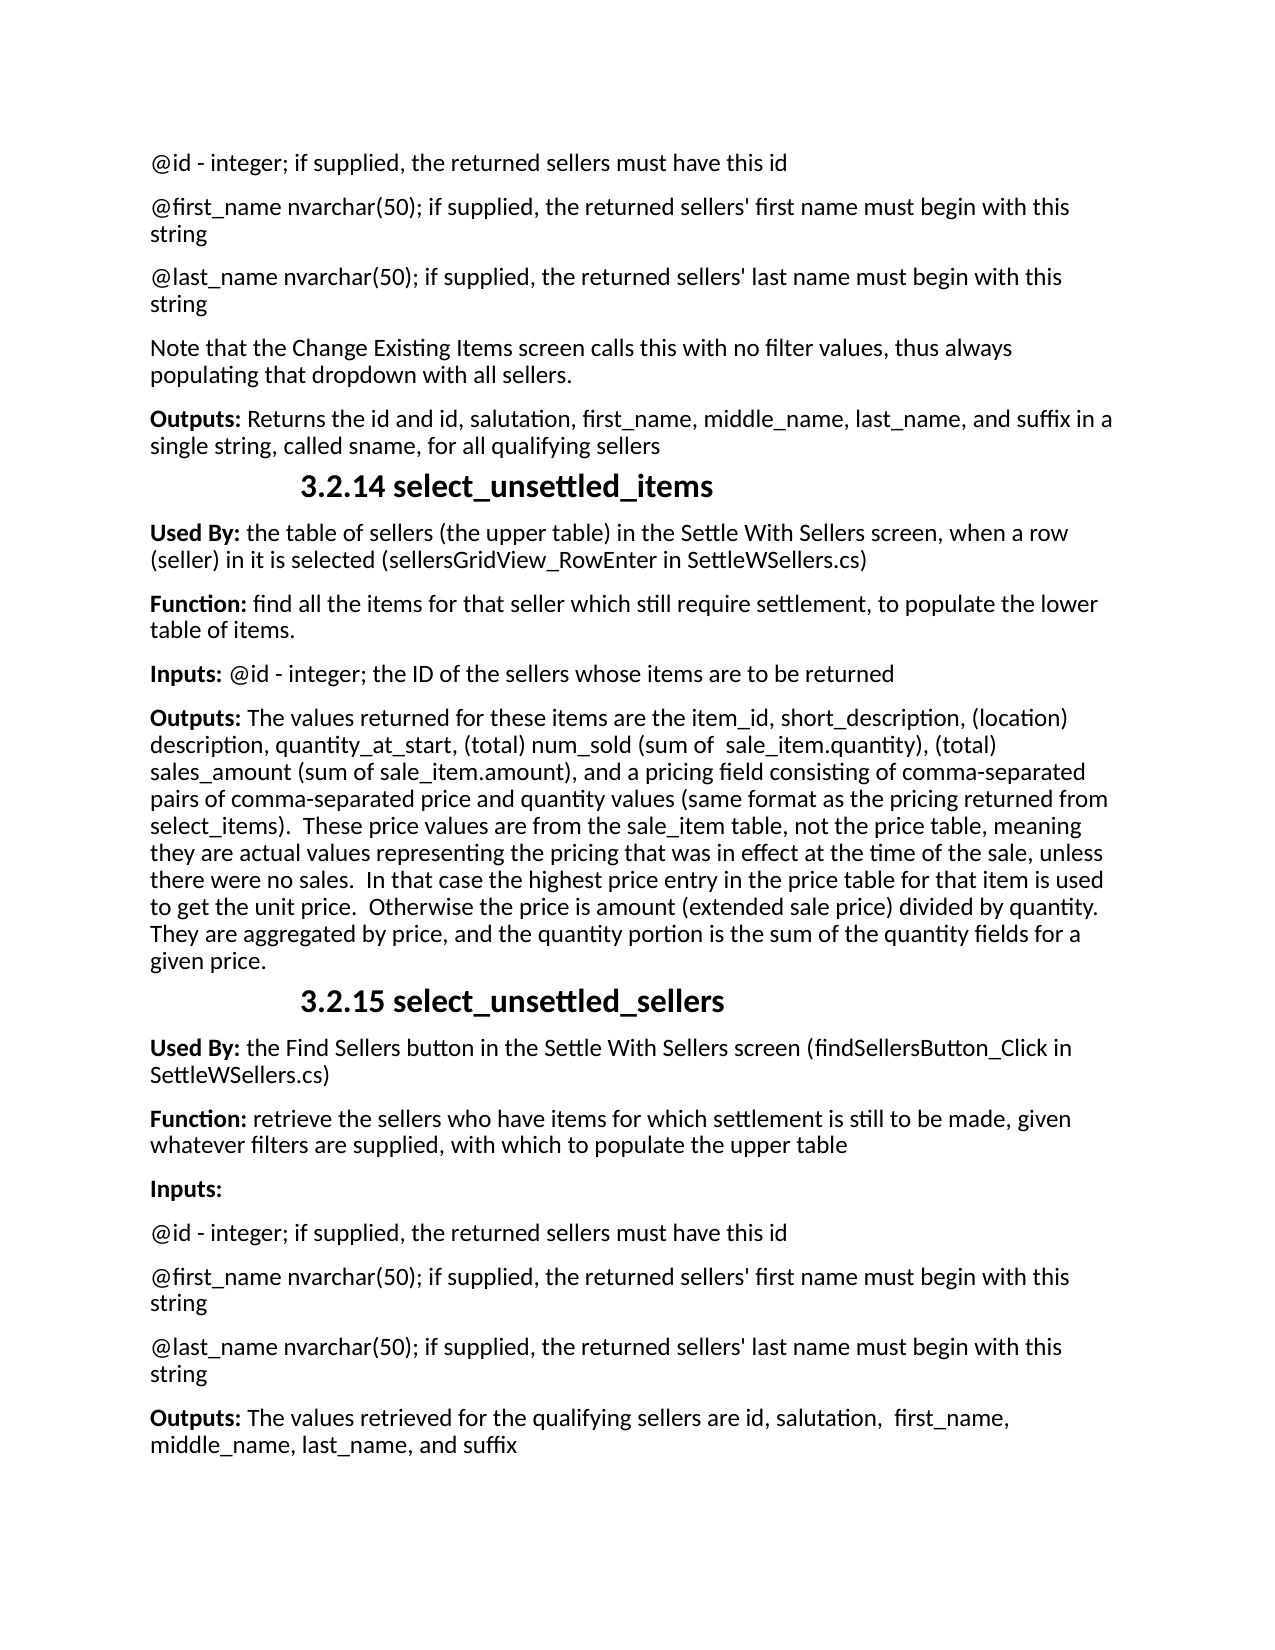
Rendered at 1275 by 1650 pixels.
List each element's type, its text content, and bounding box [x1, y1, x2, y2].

text Used By: the table of sellers (the upper table) in the Settle With Sellers screen, when a row (seller) in it is selected (sellersGridView_RowEnter in SettleWSellers.cs) [150, 520, 1125, 574]
text Function: find all the items for that seller which still require settlement, to populate the lower table of items. [150, 590, 1125, 644]
text 3.2.14 select_unsettled_items [225, 476, 1125, 503]
text 3.2.15 select_unsettled_sellers [225, 991, 1125, 1018]
text @last_name nvarchar(50); if supplied, the returned sellers' last name must begin with this string [150, 264, 1125, 318]
text @id - integer; if supplied, the returned sellers must have this id [150, 150, 1125, 177]
text Inputs: [150, 1176, 1125, 1203]
text Used By: the Find Sellers button in the Settle With Sellers screen (findSellersButton_Click in SettleWSellers.cs) [150, 1035, 1125, 1089]
text Outputs: The values retrieved for the qualifying sellers are id, salutation, first_name, middle_name, last_name, and suffix [150, 1404, 1125, 1458]
text @last_name nvarchar(50); if supplied, the returned sellers' last name must begin with this string [150, 1334, 1125, 1388]
text Outputs: The values returned for these items are the item_id, short_description, (location) description, quantity_at_start, (total) num_sold (sum of sale_item.quantity), (total) sales_amount (sum of sale_item.amount), and a pricing field consisting of comma-separated pairs of comma-separated price and quantity values (same format as the pricing returned from select_items). These price values are from the sale_item table, not the price table, meaning they are actual values representing the pricing that was in effect at the time of the sale, unless there were no sales. In that case the highest price entry in the price table for that item is used to get the unit price. Otherwise the price is amount (extended sale price) divided by quantity. They are aggregated by price, and the quantity portion is the sum of the quantity fields for a given price. [150, 705, 1125, 974]
text Note that the Change Existing Items screen calls this with no filter values, thus always populating that dropdown with all sellers. [150, 335, 1125, 389]
text Function: retrieve the sellers who have items for which settlement is still to be made, given whatever filters are supplied, with which to populate the upper table [150, 1105, 1125, 1159]
text @first_name nvarchar(50); if supplied, the returned sellers' first name must begin with this string [150, 1263, 1125, 1317]
text @first_name nvarchar(50); if supplied, the returned sellers' first name must begin with this string [150, 194, 1125, 248]
text @id - integer; if supplied, the returned sellers must have this id [150, 1220, 1125, 1247]
text Inputs: @id - integer; the ID of the sellers whose items are to be returned [150, 661, 1125, 688]
text Outputs: Returns the id and id, salutation, first_name, middle_name, last_name, and suffix in a single string, called sname, for all qualifying sellers [150, 406, 1125, 459]
